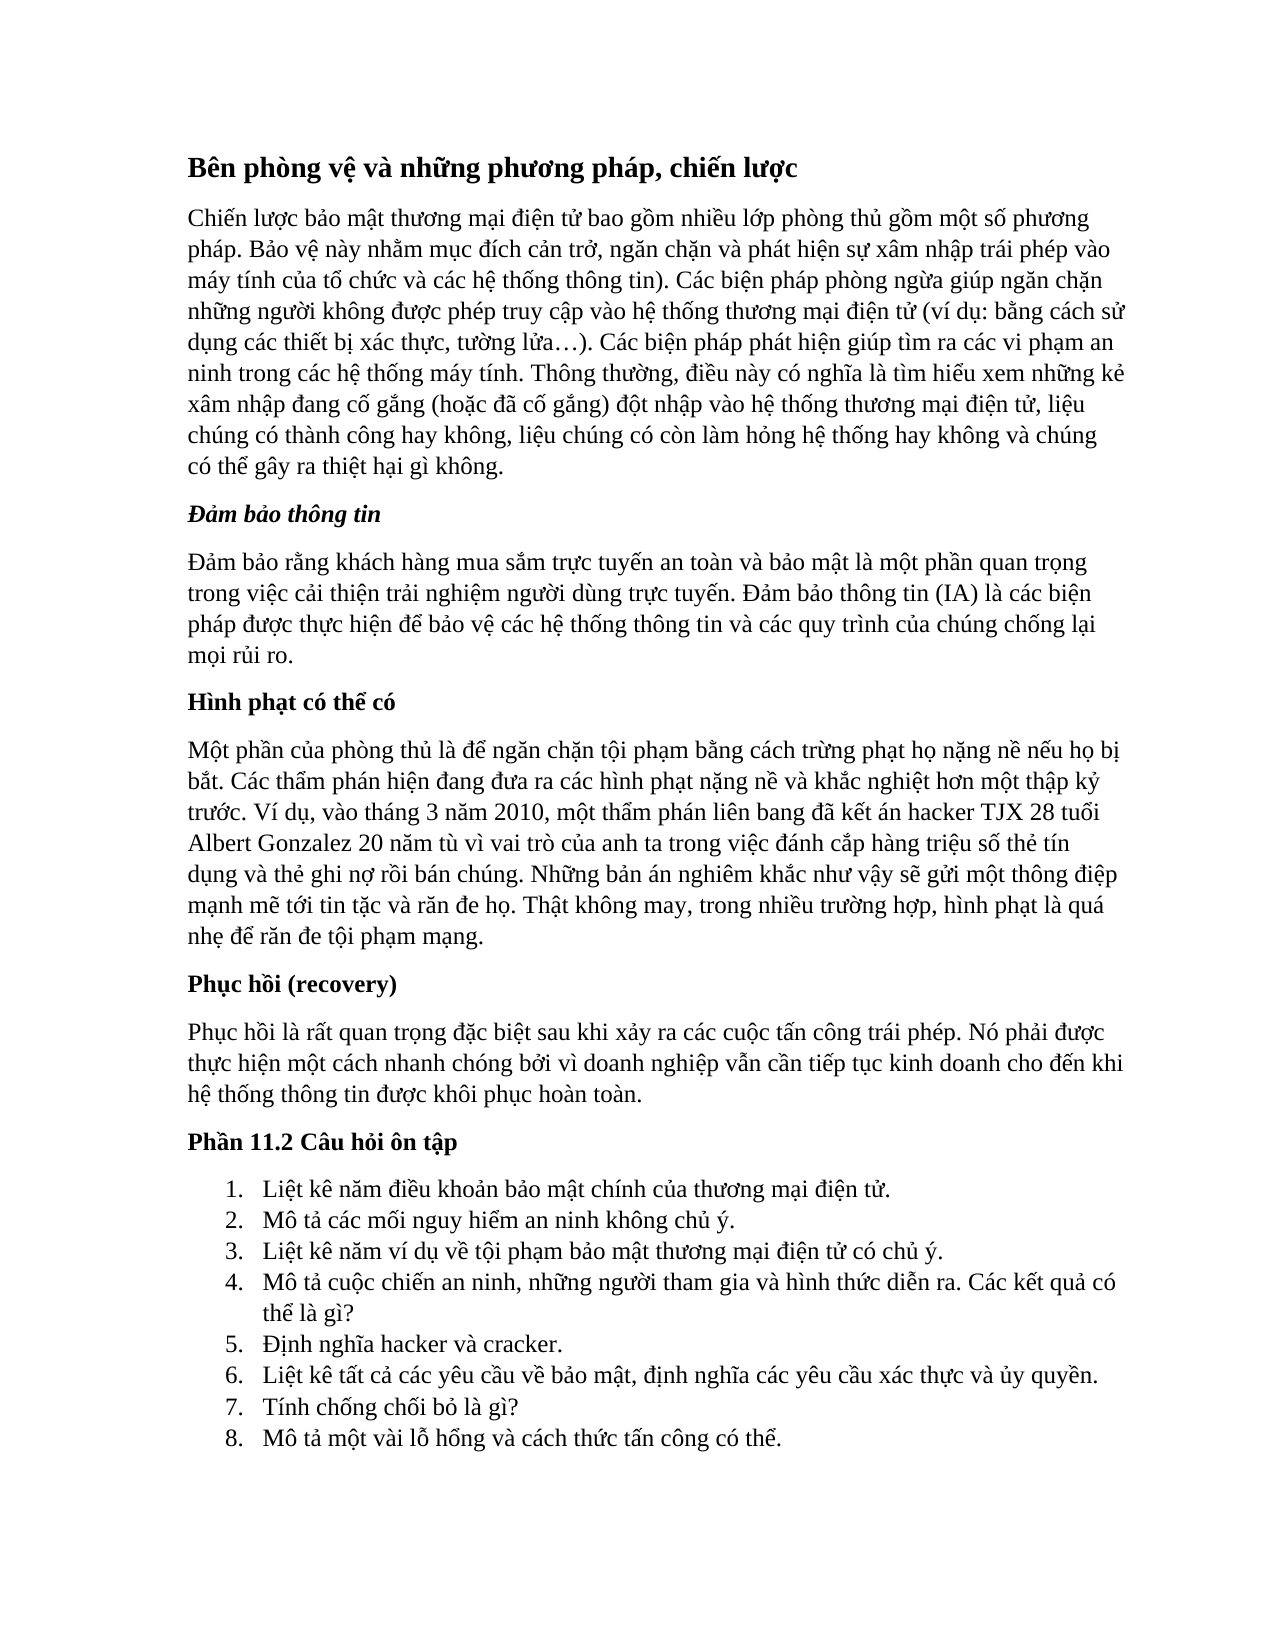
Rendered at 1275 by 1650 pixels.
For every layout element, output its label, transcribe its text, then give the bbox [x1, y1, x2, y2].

text Phục hồi (recovery) [187, 969, 1125, 998]
text Hình phạt có thể có [187, 687, 1125, 716]
list Liệt kê tất cả các yêu cầu về bảo mật, định nghĩa các yêu cầu xác thực và ủy quyền. [225, 1361, 1125, 1389]
list Định nghĩa hacker và cracker. [225, 1329, 1125, 1358]
list Liệt kê năm ví dụ về tội phạm bảo mật thương mại điện tử có chủ ý. [225, 1236, 1125, 1265]
text Bên phòng vệ và những phương pháp, chiến lược [187, 150, 1125, 183]
list Mô tả cuộc chiến an ninh, những người tham gia và hình thức diễn ra. Các kết quả có thể là gì? [225, 1267, 1125, 1327]
text Đảm bảo thông tin [187, 499, 1125, 528]
list Mô tả các mối nguy hiểm an ninh không chủ ý. [225, 1205, 1125, 1234]
text Chiến lược bảo mật thương mại điện tử bao gồm nhiều lớp phòng thủ gồm một số phương pháp. Bảo vệ này nhằm mục đích cản trở, ngăn chặn và phát hiện sự xâm nhập trái phép vào máy tính của tổ chức và các hệ thống thông tin). Các biện pháp phòng ngừa giúp ngăn chặn những người không được phép truy cập vào hệ thống thương mại điện tử (ví dụ: bằng cách sử dụng các thiết bị xác thực, tường lửa…). Các biện pháp phát hiện giúp tìm ra các vi phạm an ninh trong các hệ thống máy tính. Thông thường, điều này có nghĩa là tìm hiểu xem những kẻ xâm nhập đang cố gắng (hoặc đã cố gắng) đột nhập vào hệ thống thương mại điện tử, liệu chúng có thành công hay không, liệu chúng có còn làm hỏng hệ thống hay không và chúng có thể gây ra thiệt hại gì không. [187, 203, 1125, 480]
text Một phần của phòng thủ là để ngăn chặn tội phạm bằng cách trừng phạt họ nặng nề nếu họ bị bắt. Các thẩm phán hiện đang đưa ra các hình phạt nặng nề và khắc nghiệt hơn một thập kỷ trước. Ví dụ, vào tháng 3 năm 2010, một thẩm phán liên bang đã kết án hacker TJX 28 tuổi Albert Gonzalez 20 năm tù vì vai trò của anh ta trong việc đánh cắp hàng triệu số thẻ tín dụng và thẻ ghi nợ rồi bán chúng. Những bản án nghiêm khắc như vậy sẽ gửi một thông điệp mạnh mẽ tới tin tặc và răn đe họ. Thật không may, trong nhiều trường hợp, hình phạt là quá nhẹ để răn đe tội phạm mạng. [187, 735, 1125, 950]
list Mô tả một vài lỗ hổng và cách thức tấn công có thể. [225, 1423, 1125, 1451]
list Liệt kê năm điều khoản bảo mật chính của thương mại điện tử. [225, 1174, 1125, 1203]
text Đảm bảo rằng khách hàng mua sắm trực tuyến an toàn và bảo mật là một phần quan trọng trong việc cải thiện trải nghiệm người dùng trực tuyến. Đảm bảo thông tin (IA) là các biện pháp được thực hiện để bảo vệ các hệ thống thông tin và các quy trình của chúng chống lại mọi rủi ro. [187, 547, 1125, 668]
text Phần 11.2 Câu hỏi ôn tập [187, 1127, 1125, 1155]
text Phục hồi là rất quan trọng đặc biệt sau khi xảy ra các cuộc tấn công trái phép. Nó phải được thực hiện một cách nhanh chóng bởi vì doanh nghiệp vẫn cần tiếp tục kinh doanh cho đến khi hệ thống thông tin được khôi phục hoàn toàn. [187, 1017, 1125, 1108]
list Tính chống chối bỏ là gì? [225, 1392, 1125, 1420]
